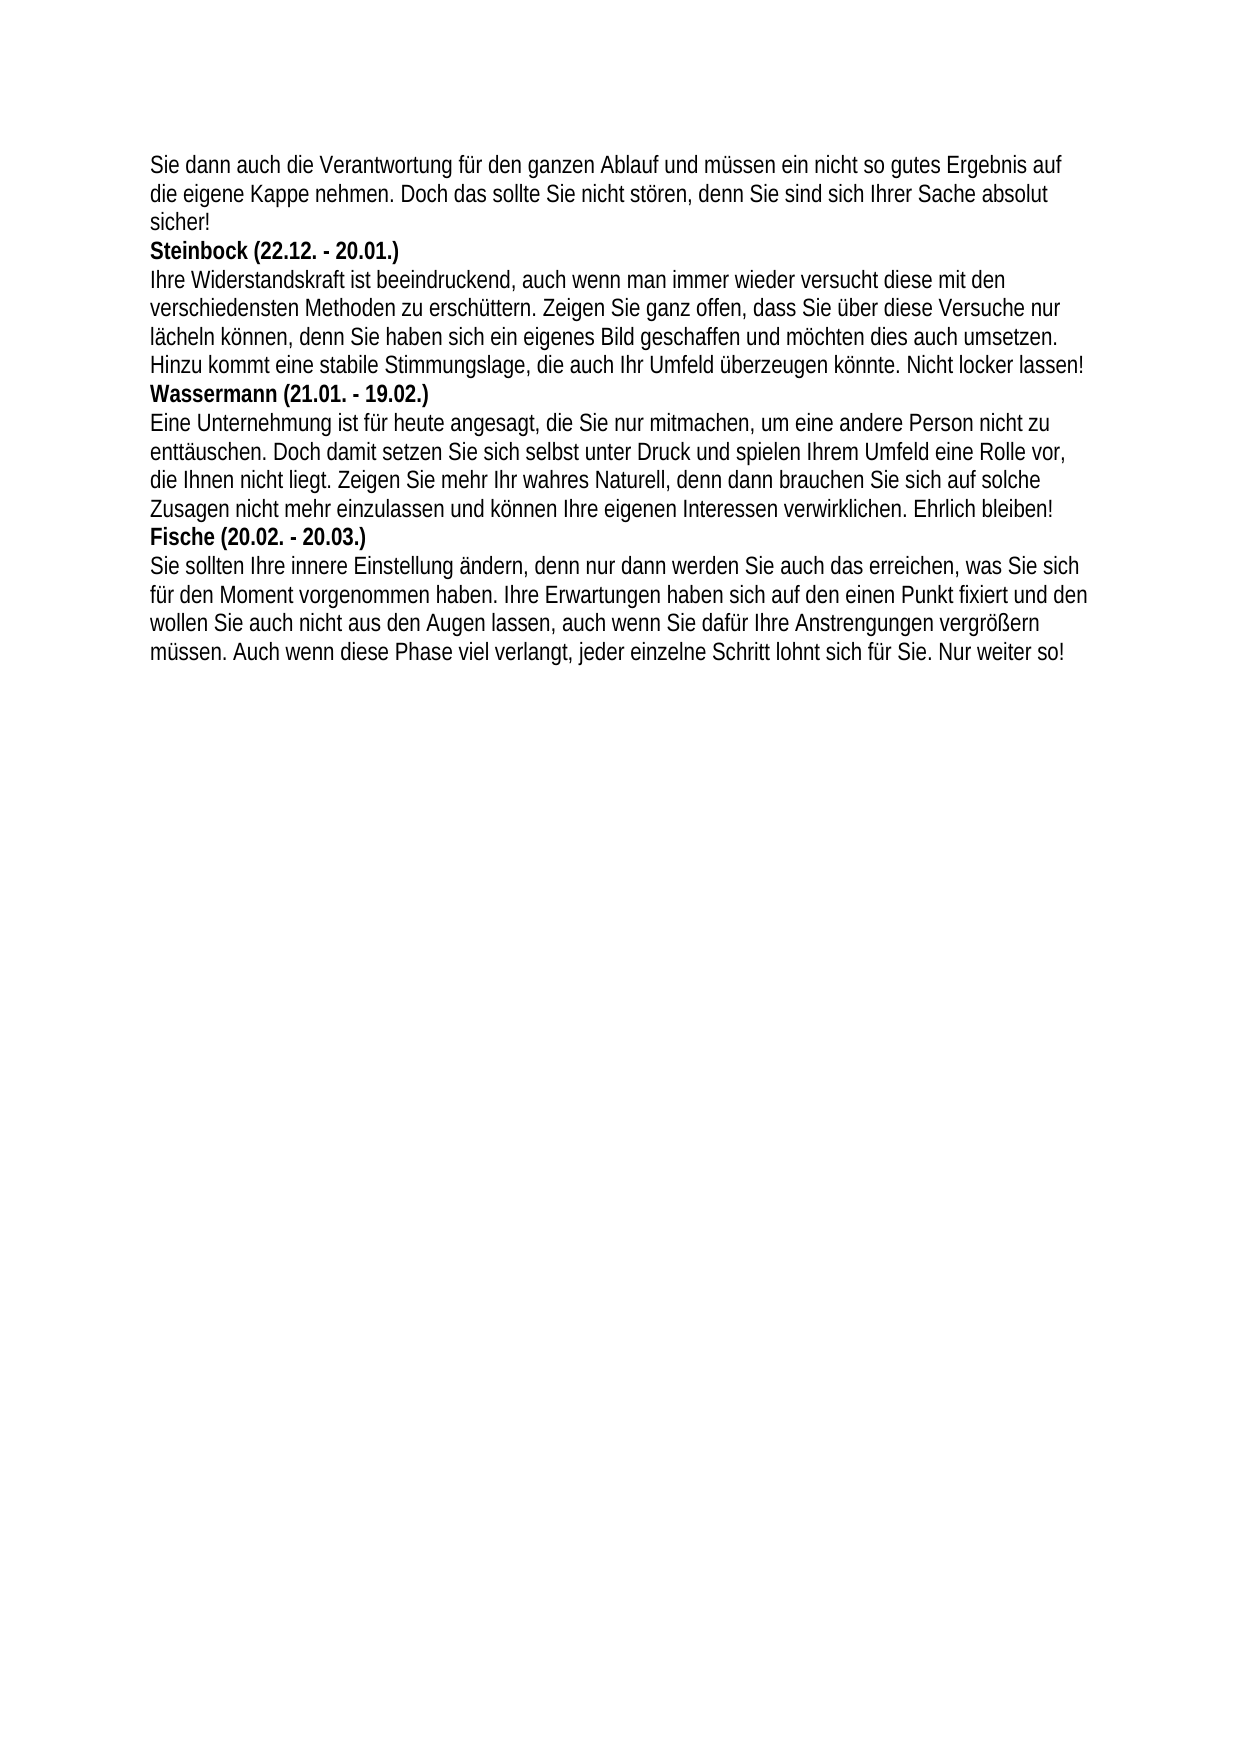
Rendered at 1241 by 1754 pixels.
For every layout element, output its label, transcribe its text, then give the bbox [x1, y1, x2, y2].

text Eine Unternehmung ist für heute angesagt, die Sie nur mitmachen, um eine andere Person nicht zu enttäuschen. Doch damit setzen Sie sich selbst unter Druck und spielen Ihrem Umfeld eine Rolle vor, die Ihnen nicht liegt. Zeigen Sie mehr Ihr wahres Naturell, denn dann brauchen Sie sich auf solche Zusagen nicht mehr einzulassen und können Ihre eigenen Interessen verwirklichen. Ehrlich bleiben! [150, 408, 1090, 522]
text Ihre Widerstandskraft ist beeindruckend, auch wenn man immer wieder versucht diese mit den verschiedensten Methoden zu erschüttern. Zeigen Sie ganz offen, dass Sie über diese Versuche nur lächeln können, denn Sie haben sich ein eigenes Bild geschaffen und möchten dies auch umsetzen. Hinzu kommt eine stabile Stimmungslage, die auch Ihr Umfeld überzeugen könnte. Nicht locker lassen! [150, 264, 1090, 379]
text Fische (20.02. - 20.03.) [150, 522, 1090, 551]
text Sie sollten Ihre innere Einstellung ändern, denn nur dann werden Sie auch das erreichen, was Sie sich für den Moment vorgenommen haben. Ihre Erwartungen haben sich auf den einen Punkt fixiert und den wollen Sie auch nicht aus den Augen lassen, auch wenn Sie dafür Ihre Anstrengungen vergrößern müssen. Auch wenn diese Phase viel verlangt, jeder einzelne Schritt lohnt sich für Sie. Nur weiter so! [150, 551, 1090, 666]
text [150, 150, 1090, 236]
text Wassermann (21.01. - 19.02.) [150, 379, 1090, 408]
text Steinbock (22.12. - 20.01.) [150, 236, 1090, 264]
